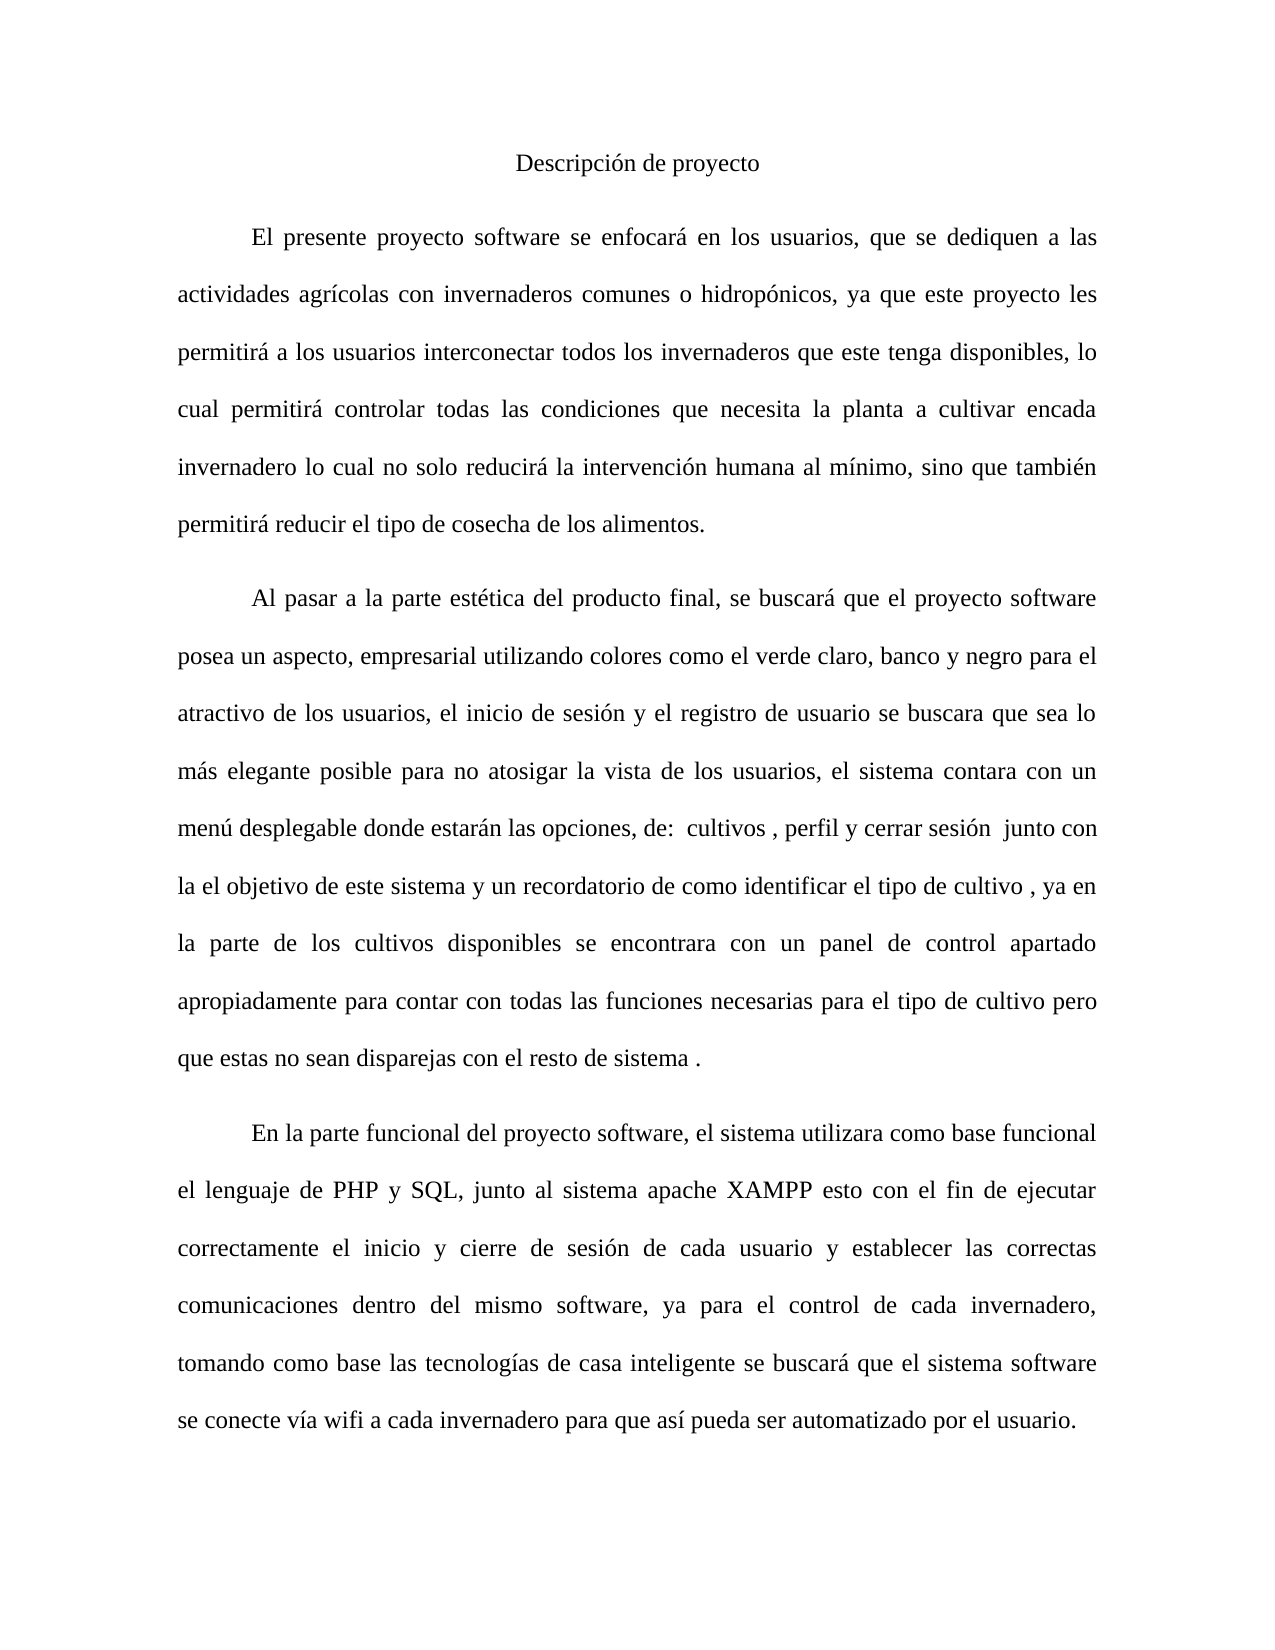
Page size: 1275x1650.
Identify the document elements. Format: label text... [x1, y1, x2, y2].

text El presente proyecto software se enfocará en los usuarios, que se dediquen a las actividades agrícolas con invernaderos comunes o hidropónicos, ya que este proyecto les permitirá a los usuarios interconectar todos los invernaderos que este tenga disponibles, lo cual permitirá controlar todas las condiciones que necesita la planta a cultivar encada invernadero lo cual no solo reducirá la intervención humana al mínimo, sino que también permitirá reducir el tipo de cosecha de los alimentos. [177, 222, 1098, 538]
text En la parte funcional del proyecto software, el sistema utilizara como base funcional el lenguaje de PHP y SQL, junto al sistema apache XAMPP esto con el fin de ejecutar correctamente el inicio y cierre de sesión de cada usuario y establecer las correctas comunicaciones dentro del mismo software, ya para el control de cada invernadero, tomando como base las tecnologías de casa inteligente se buscará que el sistema software se conecte vía wifi a cada invernadero para que así pueda ser automatizado por el usuario. [177, 1118, 1098, 1434]
text Al pasar a la parte estética del producto final, se buscará que el proyecto software posea un aspecto, empresarial utilizando colores como el verde claro, banco y negro para el atractivo de los usuarios, el inicio de sesión y el registro de usuario se buscara que sea lo más elegante posible para no atosigar la vista de los usuarios, el sistema contara con un menú desplegable donde estarán las opciones, de: cultivos , perfil y cerrar sesión junto con la el objetivo de este sistema y un recordatorio de como identificar el tipo de cultivo , ya en la parte de los cultivos disponibles se encontrara con un panel de control apartado apropiadamente para contar con todas las funciones necesarias para el tipo de cultivo pero que estas no sean disparejas con el resto de sistema . [177, 583, 1098, 1072]
text Descripción de proyecto [177, 148, 1098, 176]
